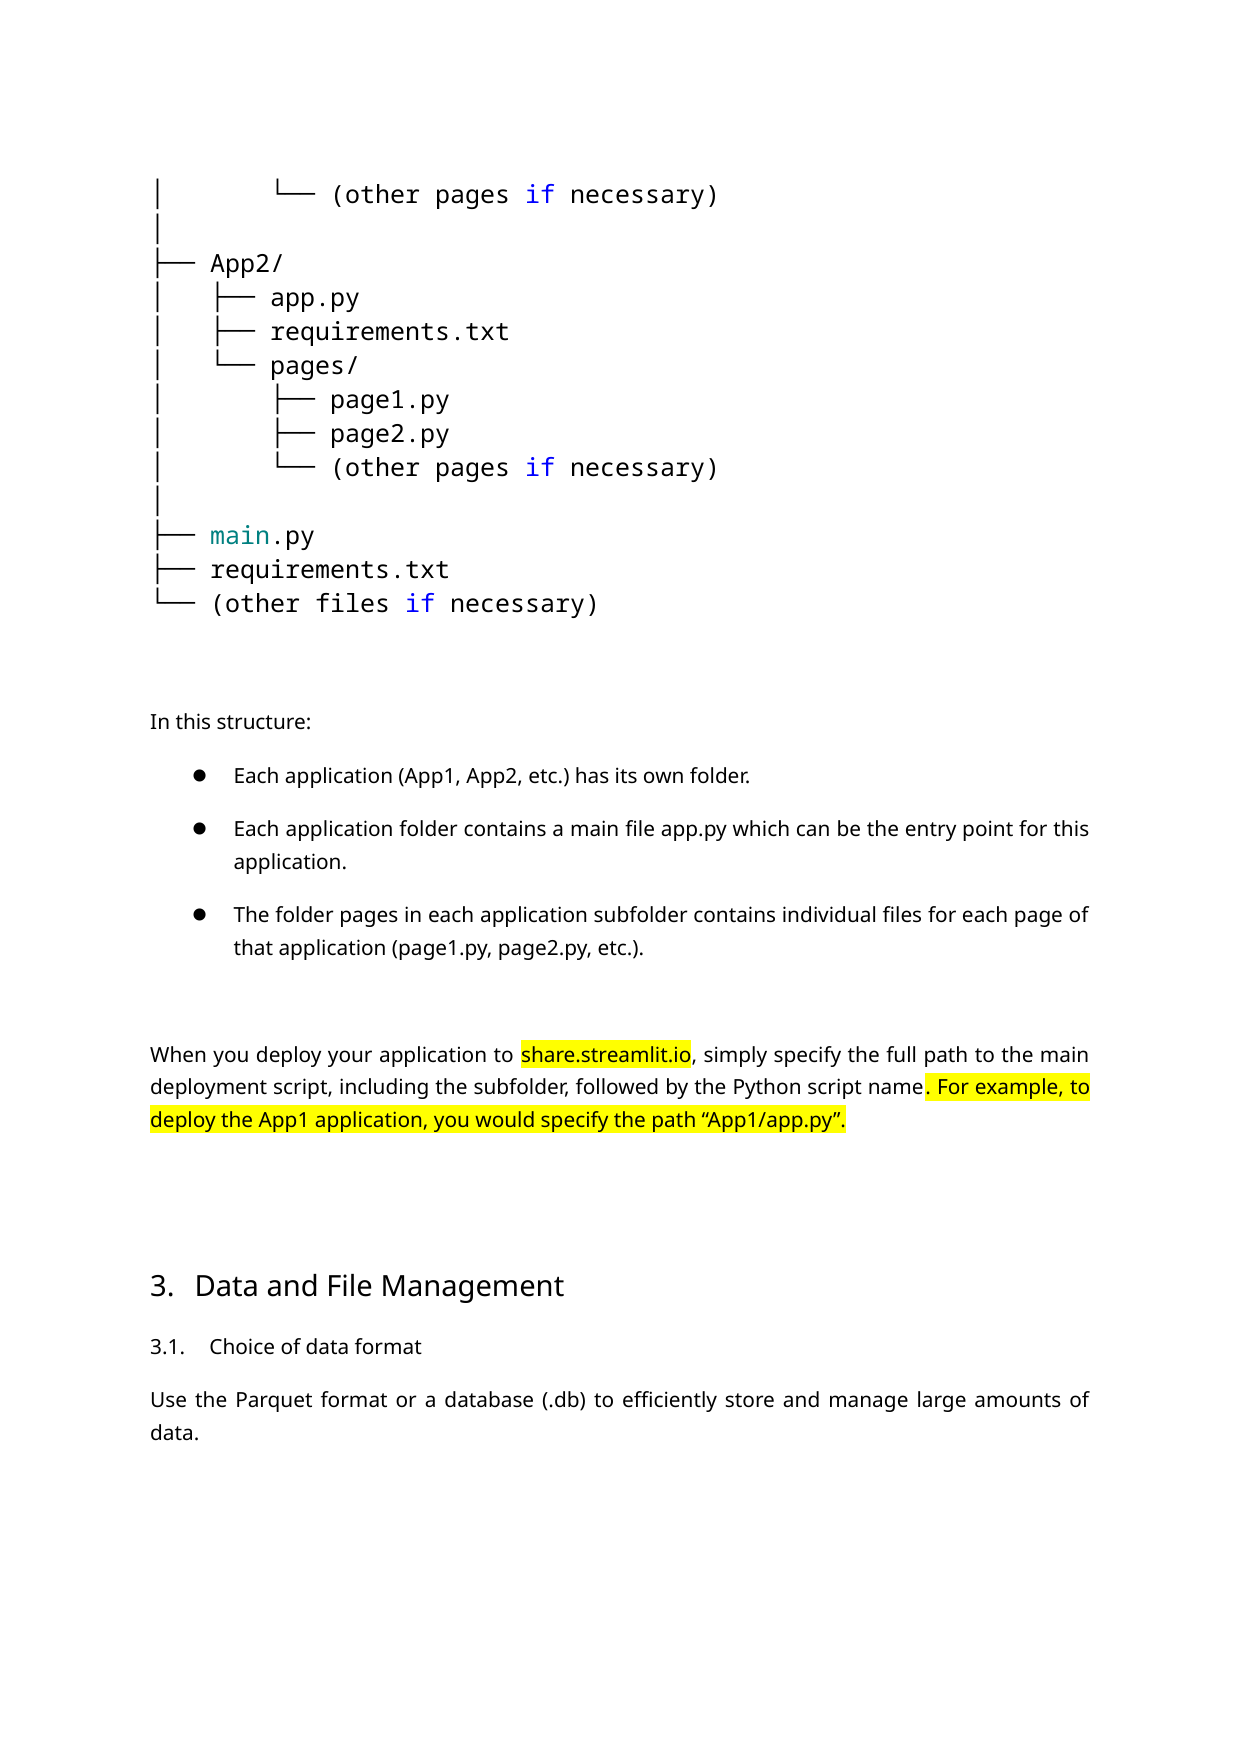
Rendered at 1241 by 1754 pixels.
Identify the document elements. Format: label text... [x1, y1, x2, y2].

text ├── main.py [150, 518, 1090, 552]
subtitle Data and File Management [150, 1265, 1090, 1305]
text In this structure: [150, 707, 1090, 736]
list Each application folder contains a main file app.py which can be the entry point for this application. [192, 814, 1090, 875]
text When you deploy your application to share.streamlit.io, simply specify the full path to the main deployment script, including the subfolder, followed by the Python script name. For example, to deploy the App1 application, you would specify the path “App1/app.py”. [150, 1040, 1090, 1133]
text │ ├── requirements.txt [150, 313, 1090, 347]
text ├── App2/ [150, 245, 1090, 279]
text │ ├── app.py [150, 279, 1090, 313]
list The folder pages in each application subfolder contains individual files for each page of that application (page1.py, page2.py, etc.). [192, 900, 1090, 961]
text │ [150, 484, 1090, 518]
list Each application (App1, App2, etc.) has its own folder. [192, 761, 1090, 789]
text ├── requirements.txt [150, 552, 1090, 586]
text │ [150, 211, 1090, 245]
text │ ├── page1.py [150, 382, 1090, 416]
text │ └── (other pages if necessary) [150, 177, 1090, 211]
subtitle Choice of data format [150, 1332, 1090, 1360]
text │ └── (other pages if necessary) [150, 450, 1090, 484]
text └── (other files if necessary) [150, 586, 1090, 620]
text │ ├── page2.py [150, 416, 1090, 450]
text │ └── pages/ [150, 347, 1090, 382]
text Use the Parquet format or a database (.db) to efficiently store and manage large amounts of data. [150, 1385, 1090, 1446]
